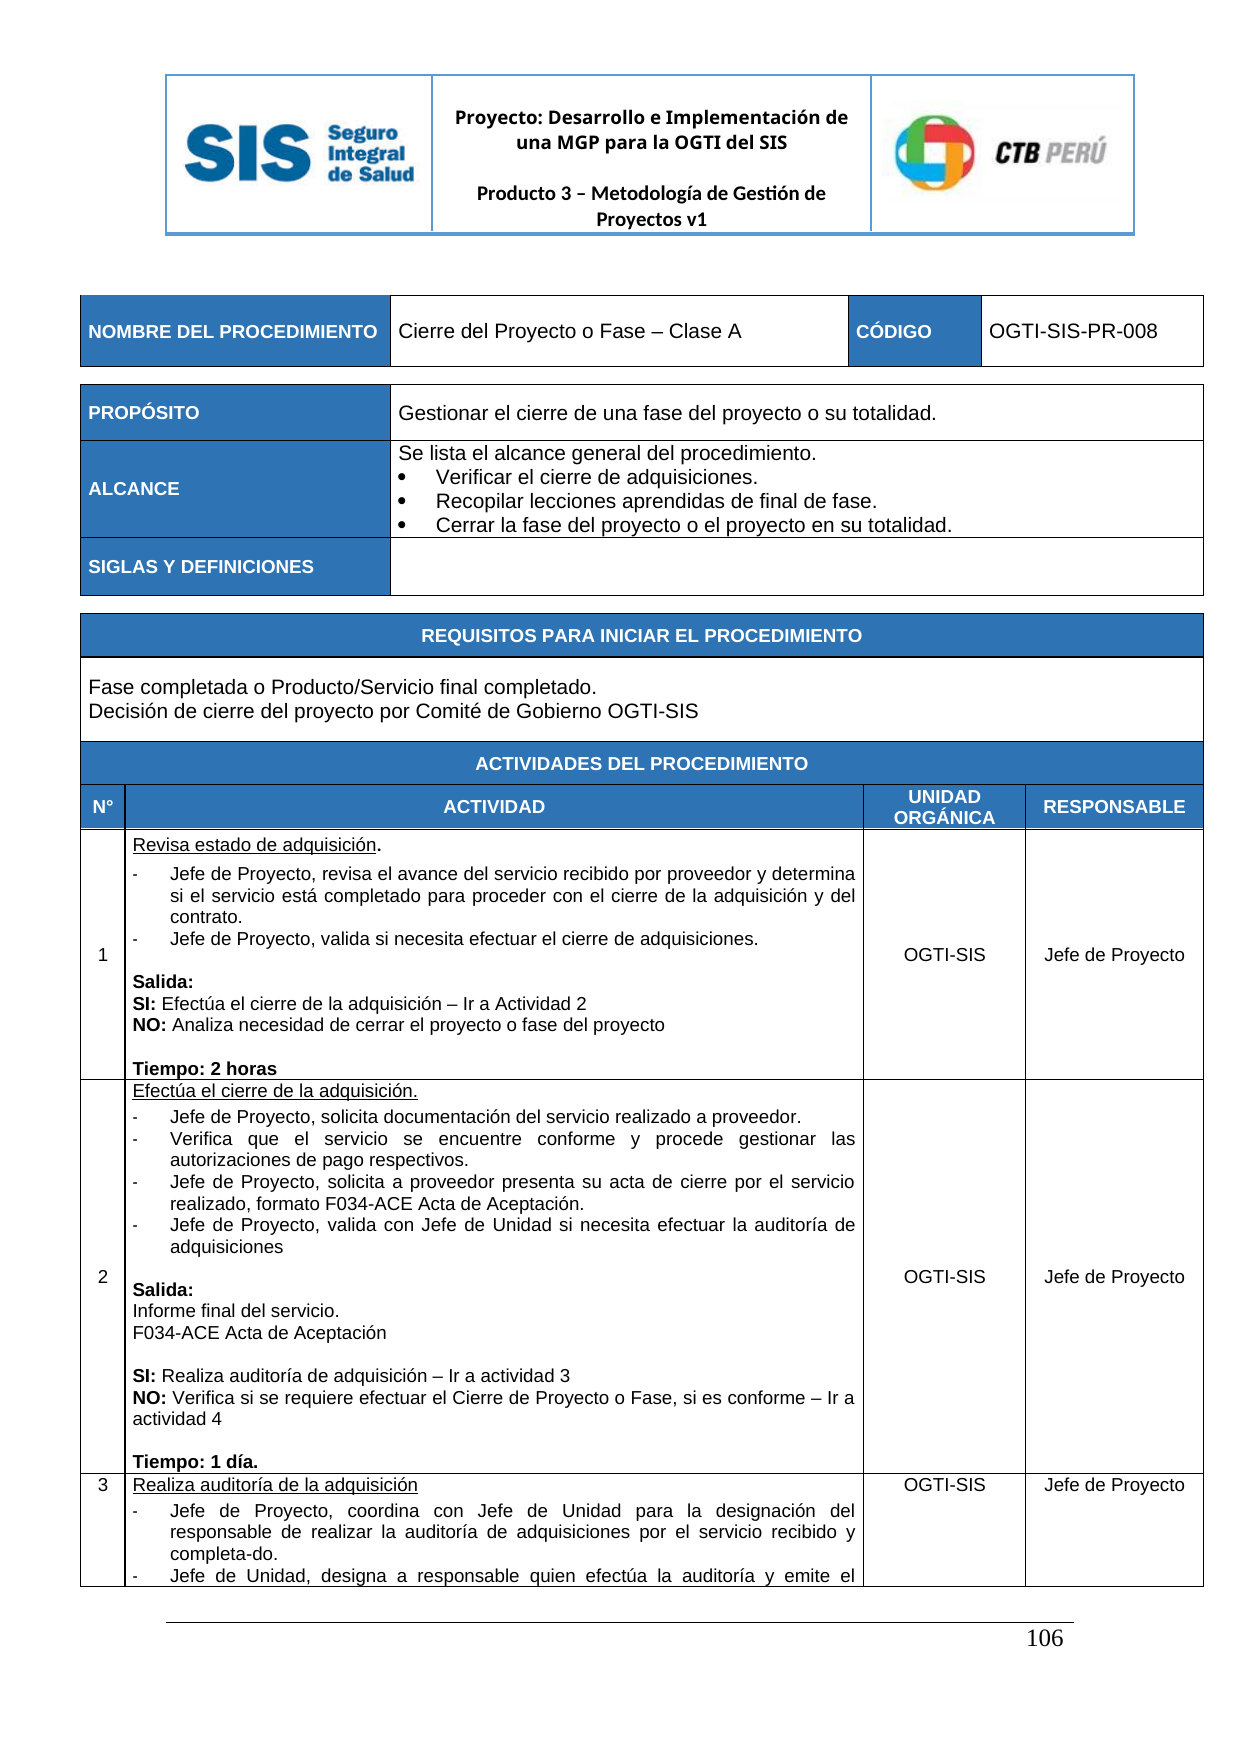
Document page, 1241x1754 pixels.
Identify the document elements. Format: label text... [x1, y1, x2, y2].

table_cell Jefe de Proyecto [1026, 1080, 1203, 1473]
table_cell Jefe de Proyecto [1026, 830, 1203, 1079]
table_cell Jefe de Proyecto [1026, 1474, 1203, 1586]
table_header Cierre del Proyecto o Fase – Clase A [391, 296, 848, 366]
table_cell Se lista el alcance general del procedimiento. Verificar el cierre de adquisiciones. Recopilar lecciones aprendidas de final de fase. Cerrar la fase del proyecto o el proyecto en su totalidad. [391, 441, 1203, 537]
table_cell 3 [81, 1474, 124, 1586]
table_cell ACTIVIDAD [126, 785, 863, 828]
table_header OGTI-SIS-PR-008 [982, 296, 1203, 366]
table_cell Revisa estado de adquisición. Jefe de Proyecto, revisa el avance del servicio recibido por proveedor y determina si el servicio está completado para proceder con el cierre de la adquisición y del contrato. Jefe de Proyecto, valida si necesita efectuar el cierre de adquisiciones. Salida: SI: Efectúa el cierre de la adquisición – Ir a Actividad 2 NO: Analiza necesidad de cerrar el proyecto o fase del proyecto Tiempo: 2 horas [126, 830, 863, 1079]
table_cell 1 [81, 830, 124, 1079]
table_cell Efectúa el cierre de la adquisición. Jefe de Proyecto, solicita documentación del servicio realizado a proveedor. Verifica que el servicio se encuentre conforme y procede gestionar las autorizaciones de pago respectivos. Jefe de Proyecto, solicita a proveedor presenta su acta de cierre por el servicio realizado, formato F034-ACE Acta de Aceptación. Jefe de Proyecto, valida con Jefe de Unidad si necesita efectuar la auditoría de adquisiciones Salida: Informe final del servicio. F034-ACE Acta de Aceptación SI: Realiza auditoría de adquisición – Ir a actividad 3 NO: Verifica si se requiere efectuar el Cierre de Proyecto o Fase, si es conforme – Ir a actividad 4 Tiempo: 1 día. [126, 1080, 863, 1473]
table_cell SIGLAS Y DEFINICIONES [81, 538, 390, 595]
table_cell UNIDAD ORGÁNICA [864, 785, 1025, 828]
table_cell N° [81, 785, 124, 828]
table_cell OGTI-SIS [864, 1474, 1025, 1586]
table_cell 2 [81, 1080, 124, 1473]
table_cell ALCANCE [81, 441, 390, 537]
picture [882, 100, 1129, 207]
table_header Gestionar el cierre de una fase del proyecto o su totalidad. [391, 385, 1203, 440]
table_header REQUISITOS PARA INICIAR EL PROCEDIMIENTO [81, 614, 1203, 656]
table_cell RESPONSABLE [1026, 785, 1203, 828]
table_cell ACTIVIDADES DEL PROCEDIMIENTO [81, 742, 1203, 784]
table_header CÓDIGO [849, 296, 981, 366]
table_header PROPÓSITO [81, 385, 390, 440]
table_cell OGTI-SIS [864, 1080, 1025, 1473]
table_cell [391, 538, 1203, 595]
picture [177, 112, 421, 195]
table_header NOMBRE DEL PROCEDIMIENTO [81, 295, 390, 366]
table_cell Fase completada o Producto/Servicio final completado. Decisión de cierre del proyecto por Comité de Gobierno OGTI-SIS [81, 658, 1203, 741]
table_cell OGTI-SIS [864, 830, 1025, 1079]
